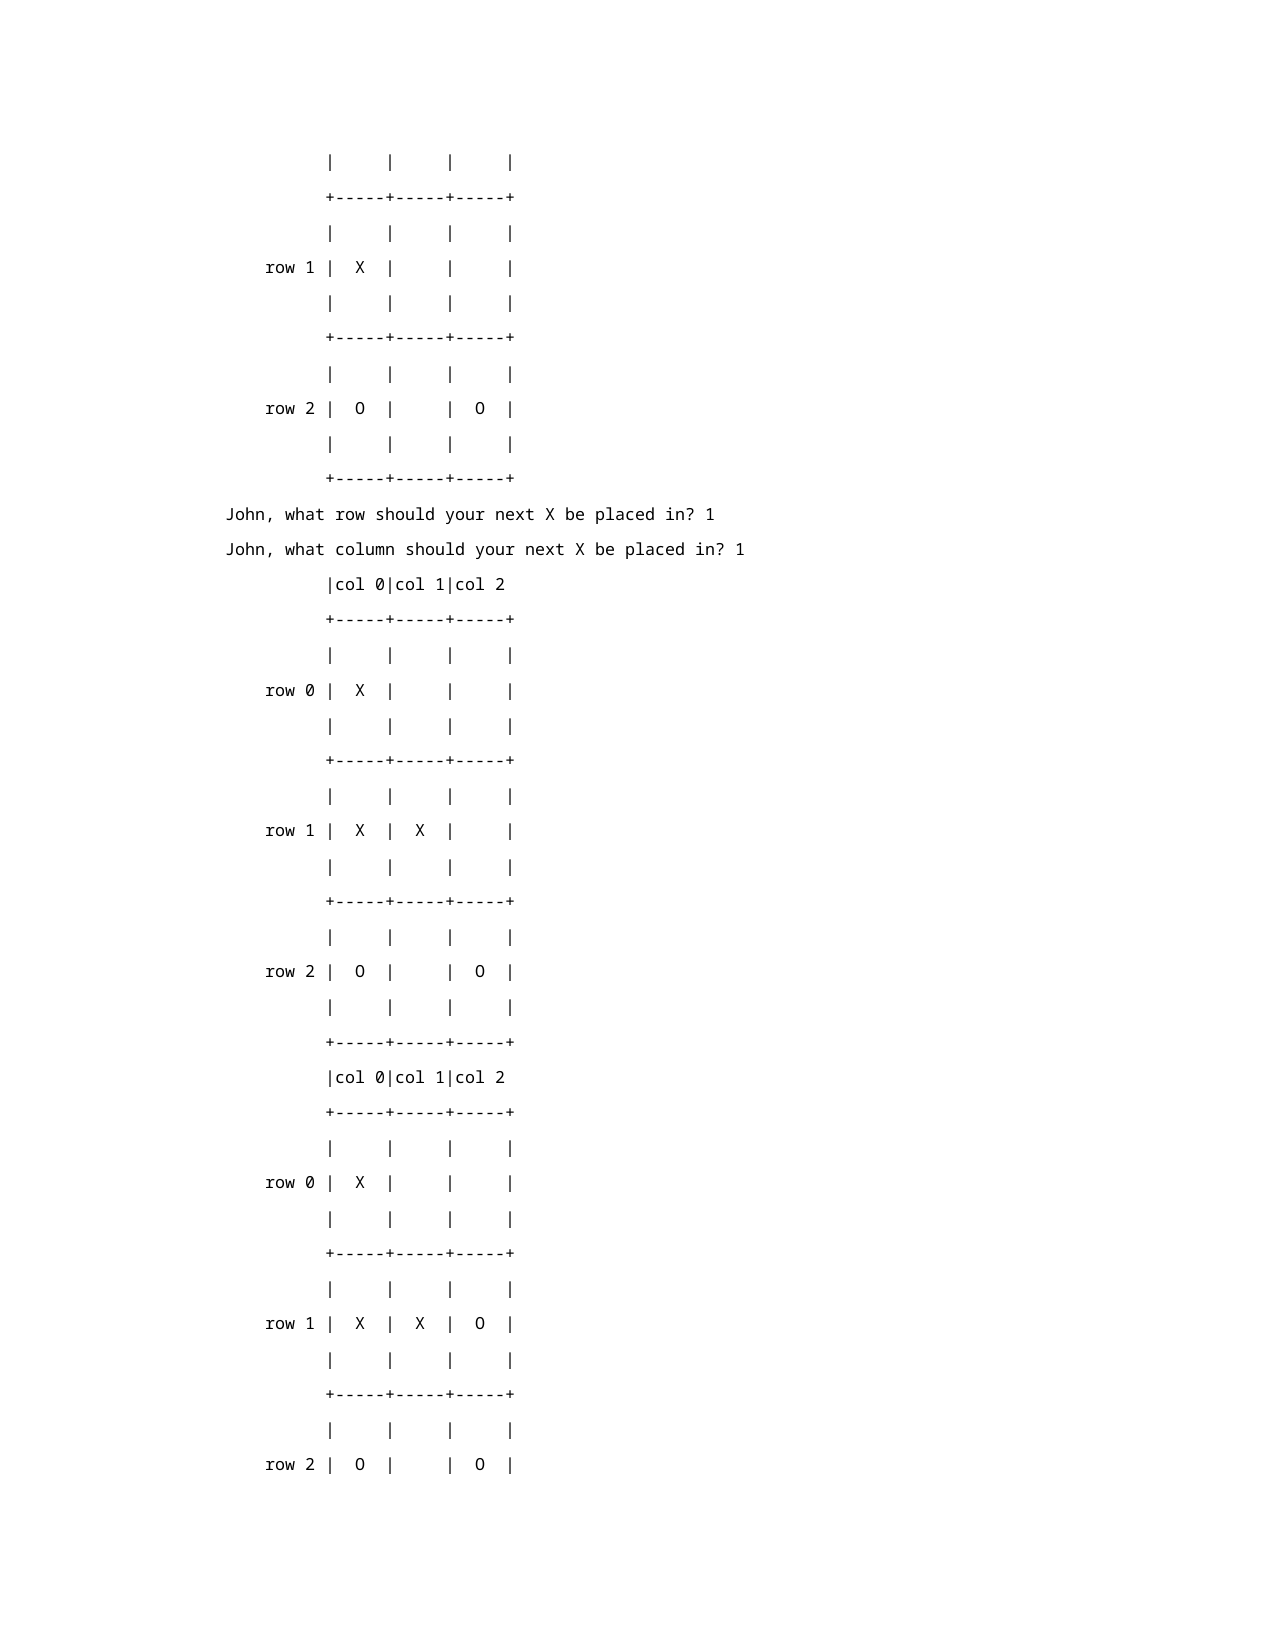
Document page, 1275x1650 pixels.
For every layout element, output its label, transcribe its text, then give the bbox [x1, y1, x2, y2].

text +-----+-----+-----+ [225, 1382, 1125, 1405]
text | | | | [225, 924, 1125, 947]
text | | | | [225, 643, 1125, 666]
text | | | | [225, 854, 1125, 877]
text |col 0|col 1|col 2 [225, 1065, 1125, 1088]
text |col 0|col 1|col 2 [225, 572, 1125, 595]
text row 2 | O | | O | [225, 1453, 1125, 1475]
text +-----+-----+-----+ [225, 889, 1125, 912]
text | | | | [225, 291, 1125, 313]
text +-----+-----+-----+ [225, 1101, 1125, 1123]
text | | | | [225, 1417, 1125, 1440]
text | | | | [225, 995, 1125, 1018]
text row 1 | X | | | [225, 256, 1125, 278]
text +-----+-----+-----+ [225, 1030, 1125, 1053]
text +-----+-----+-----+ [225, 748, 1125, 771]
text John, what row should your next X be placed in? 1 [225, 502, 1125, 525]
text row 2 | O | | O | [225, 396, 1125, 419]
text +-----+-----+-----+ [225, 608, 1125, 630]
text | | | | [225, 1136, 1125, 1158]
text | | | | [225, 432, 1125, 454]
text | | | | [225, 1277, 1125, 1299]
text +-----+-----+-----+ [225, 1241, 1125, 1264]
text +-----+-----+-----+ [225, 185, 1125, 208]
text | | | | [225, 713, 1125, 736]
text | | | | [225, 150, 1125, 173]
text | | | | [225, 784, 1125, 806]
text | | | | [225, 361, 1125, 384]
text | | | | [225, 1347, 1125, 1370]
text | | | | [225, 1206, 1125, 1229]
text row 0 | X | | | [225, 678, 1125, 701]
text +-----+-----+-----+ [225, 326, 1125, 349]
text row 2 | O | | O | [225, 960, 1125, 982]
text row 1 | X | X | | [225, 819, 1125, 842]
text +-----+-----+-----+ [225, 467, 1125, 489]
text row 0 | X | | | [225, 1171, 1125, 1194]
text | | | | [225, 220, 1125, 243]
text John, what column should your next X be placed in? 1 [225, 537, 1125, 560]
text row 1 | X | X | O | [225, 1312, 1125, 1334]
